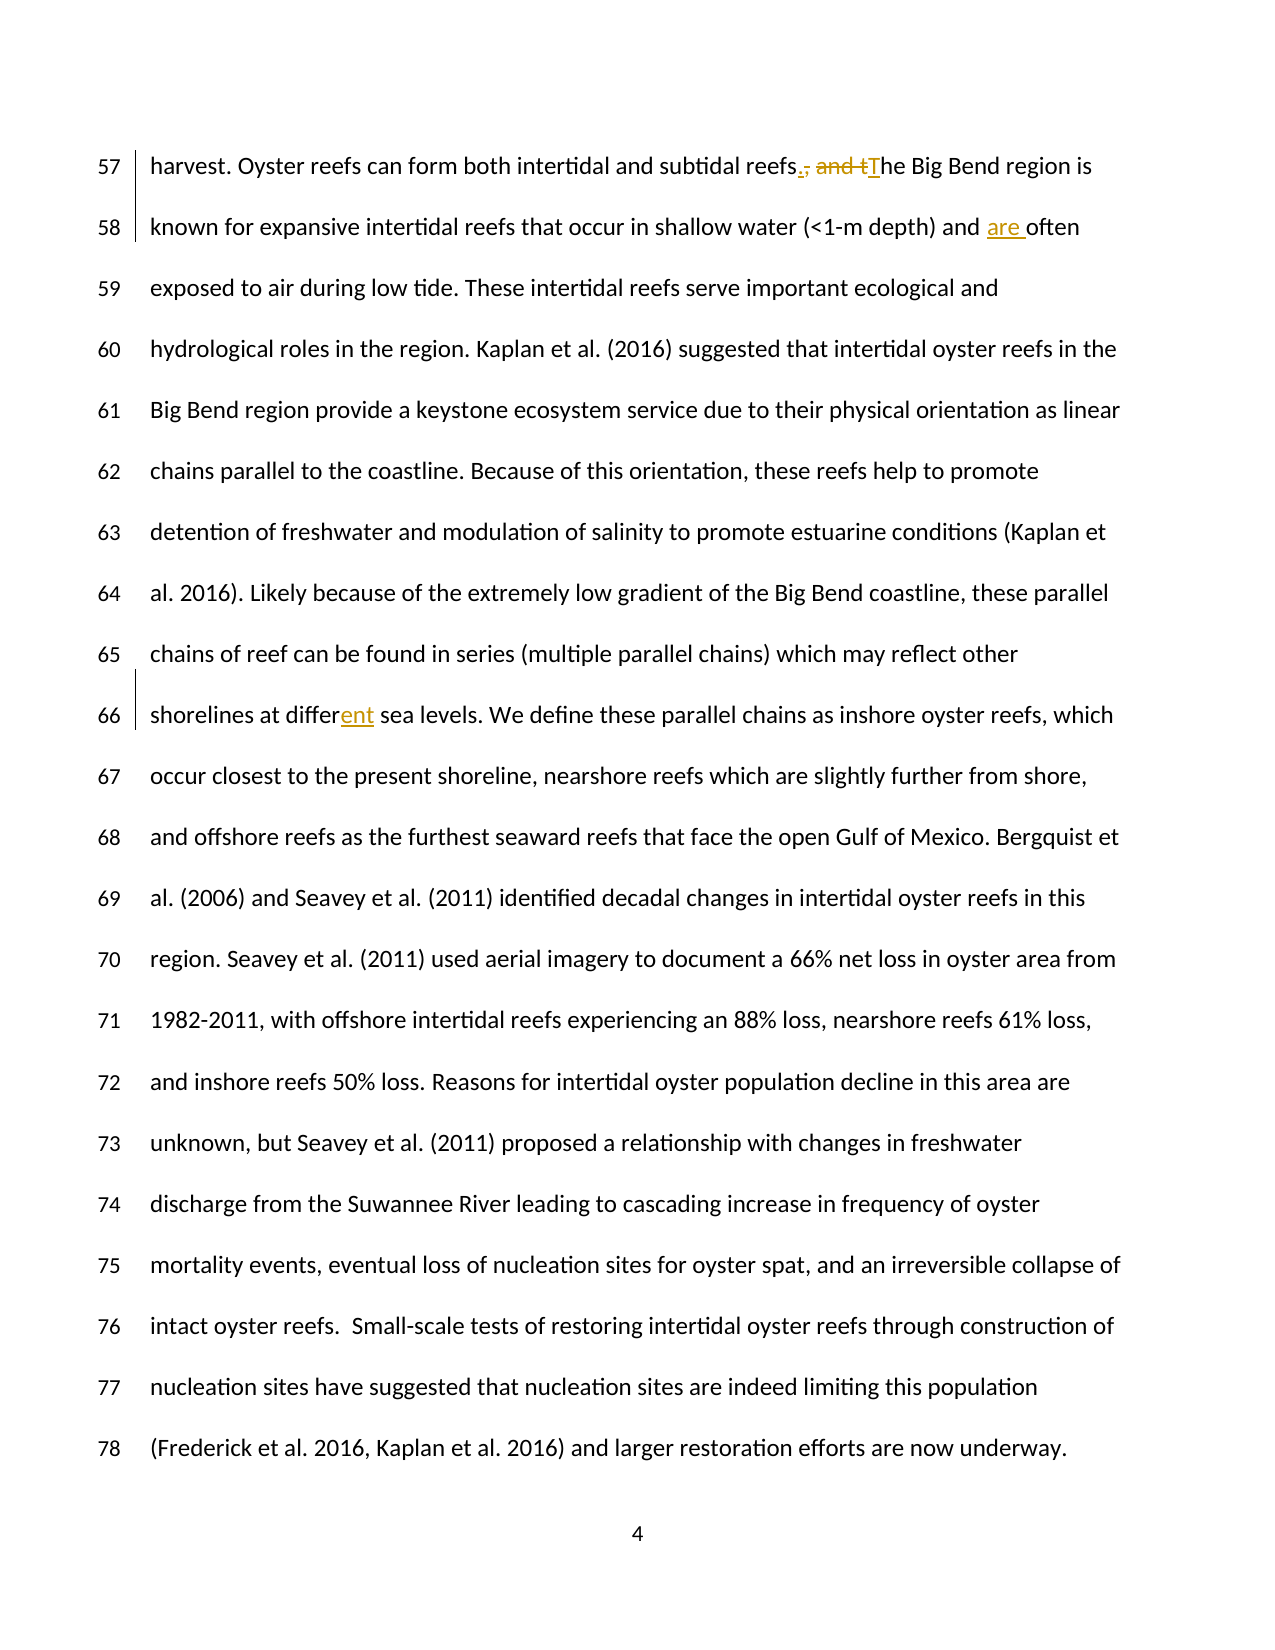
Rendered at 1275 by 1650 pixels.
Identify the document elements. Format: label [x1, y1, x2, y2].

text [150, 150, 1125, 1462]
